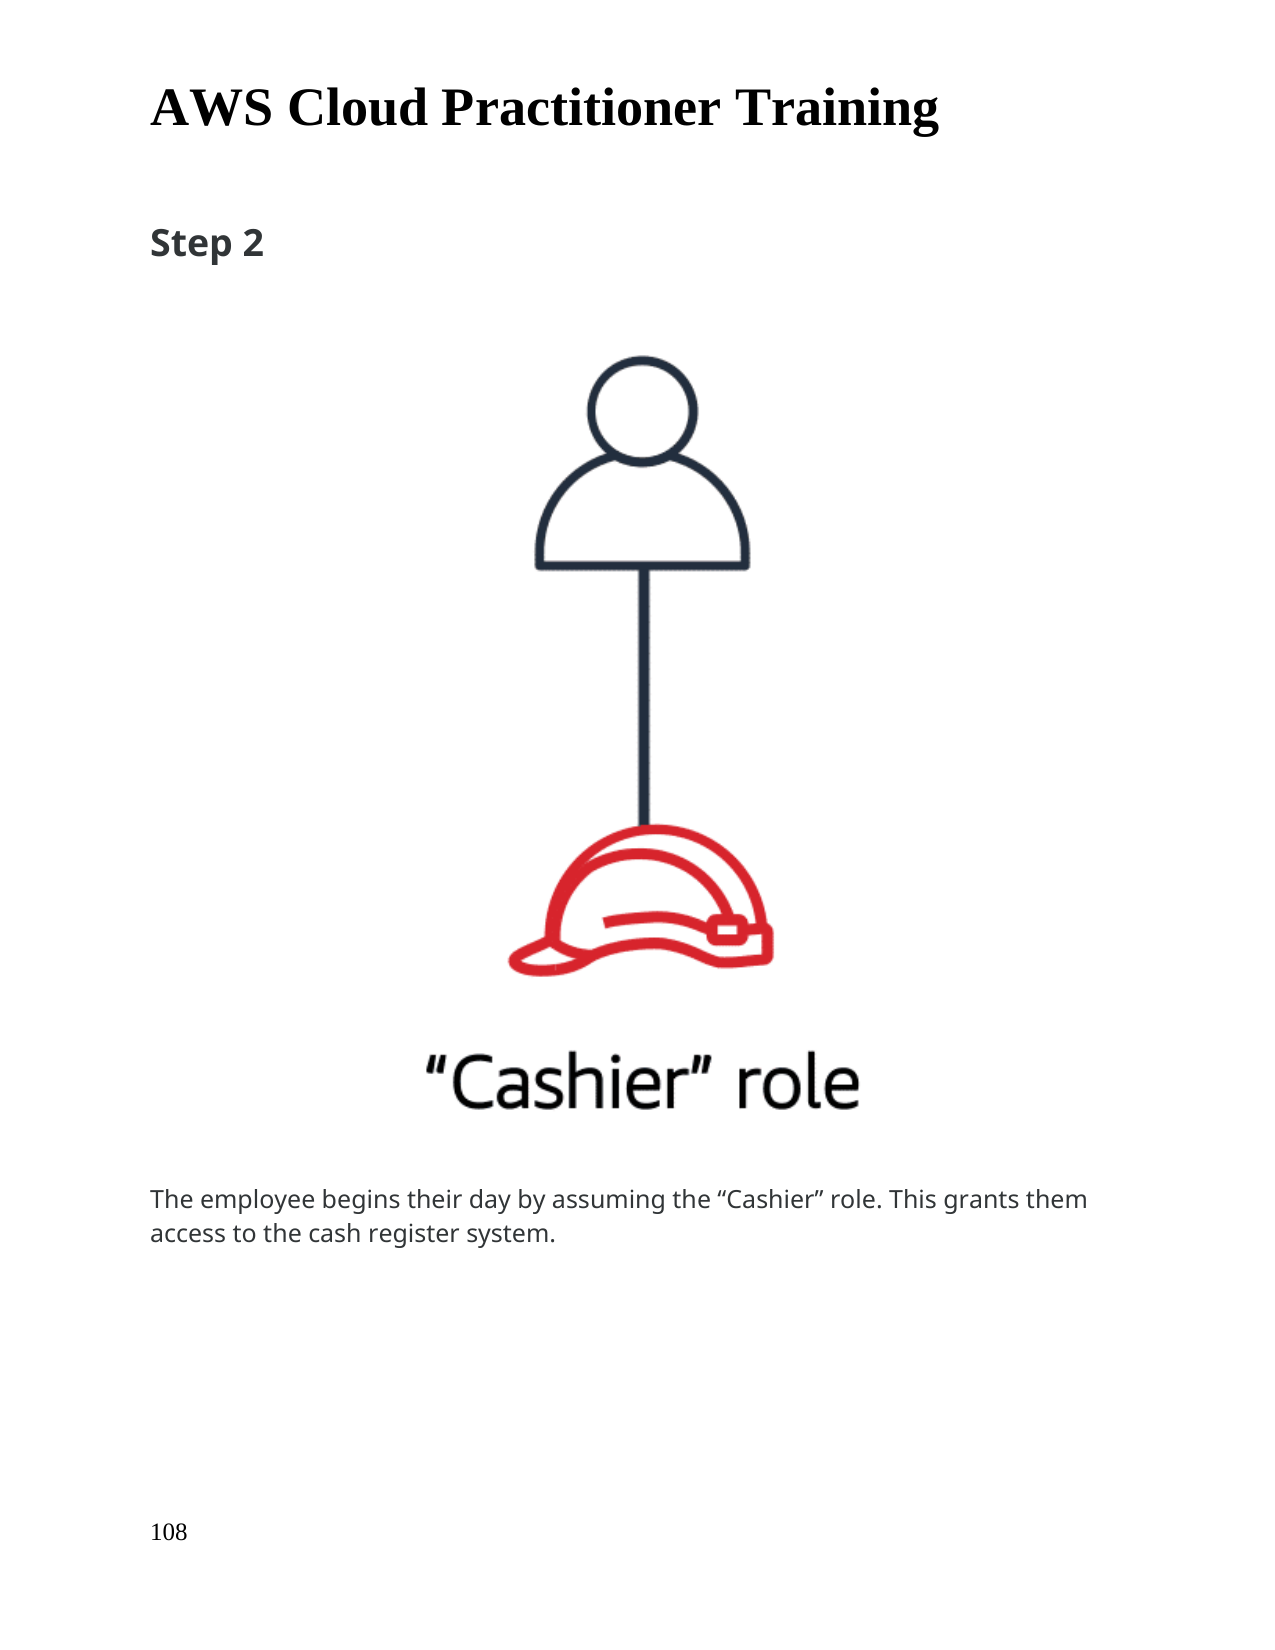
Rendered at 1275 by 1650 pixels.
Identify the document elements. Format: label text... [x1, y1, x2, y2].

text The employee begins their day by assuming the “Cashier” role. This grants them access to the cash register system. [150, 1181, 1125, 1249]
text Step 2 [150, 217, 1125, 268]
picture [325, 318, 951, 1182]
